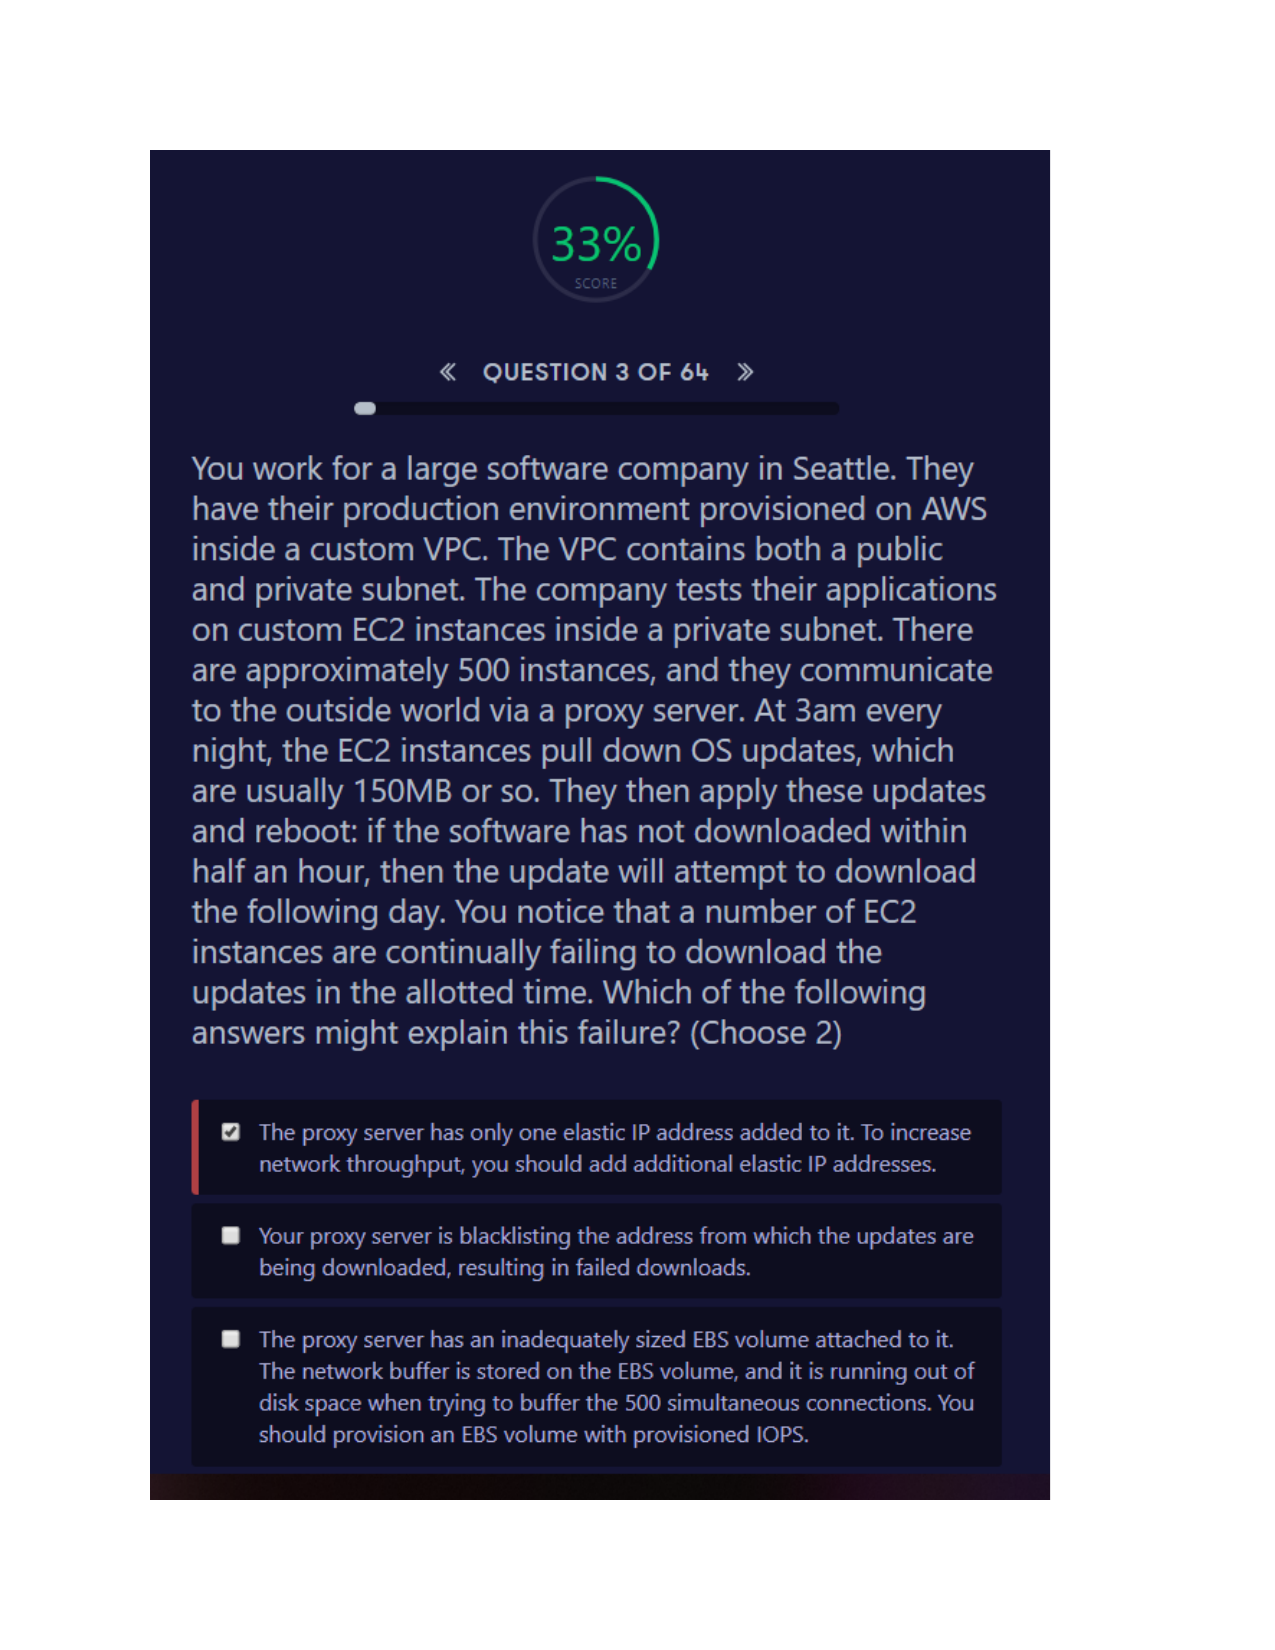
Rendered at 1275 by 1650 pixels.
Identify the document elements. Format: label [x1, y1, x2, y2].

picture [150, 150, 1050, 1500]
